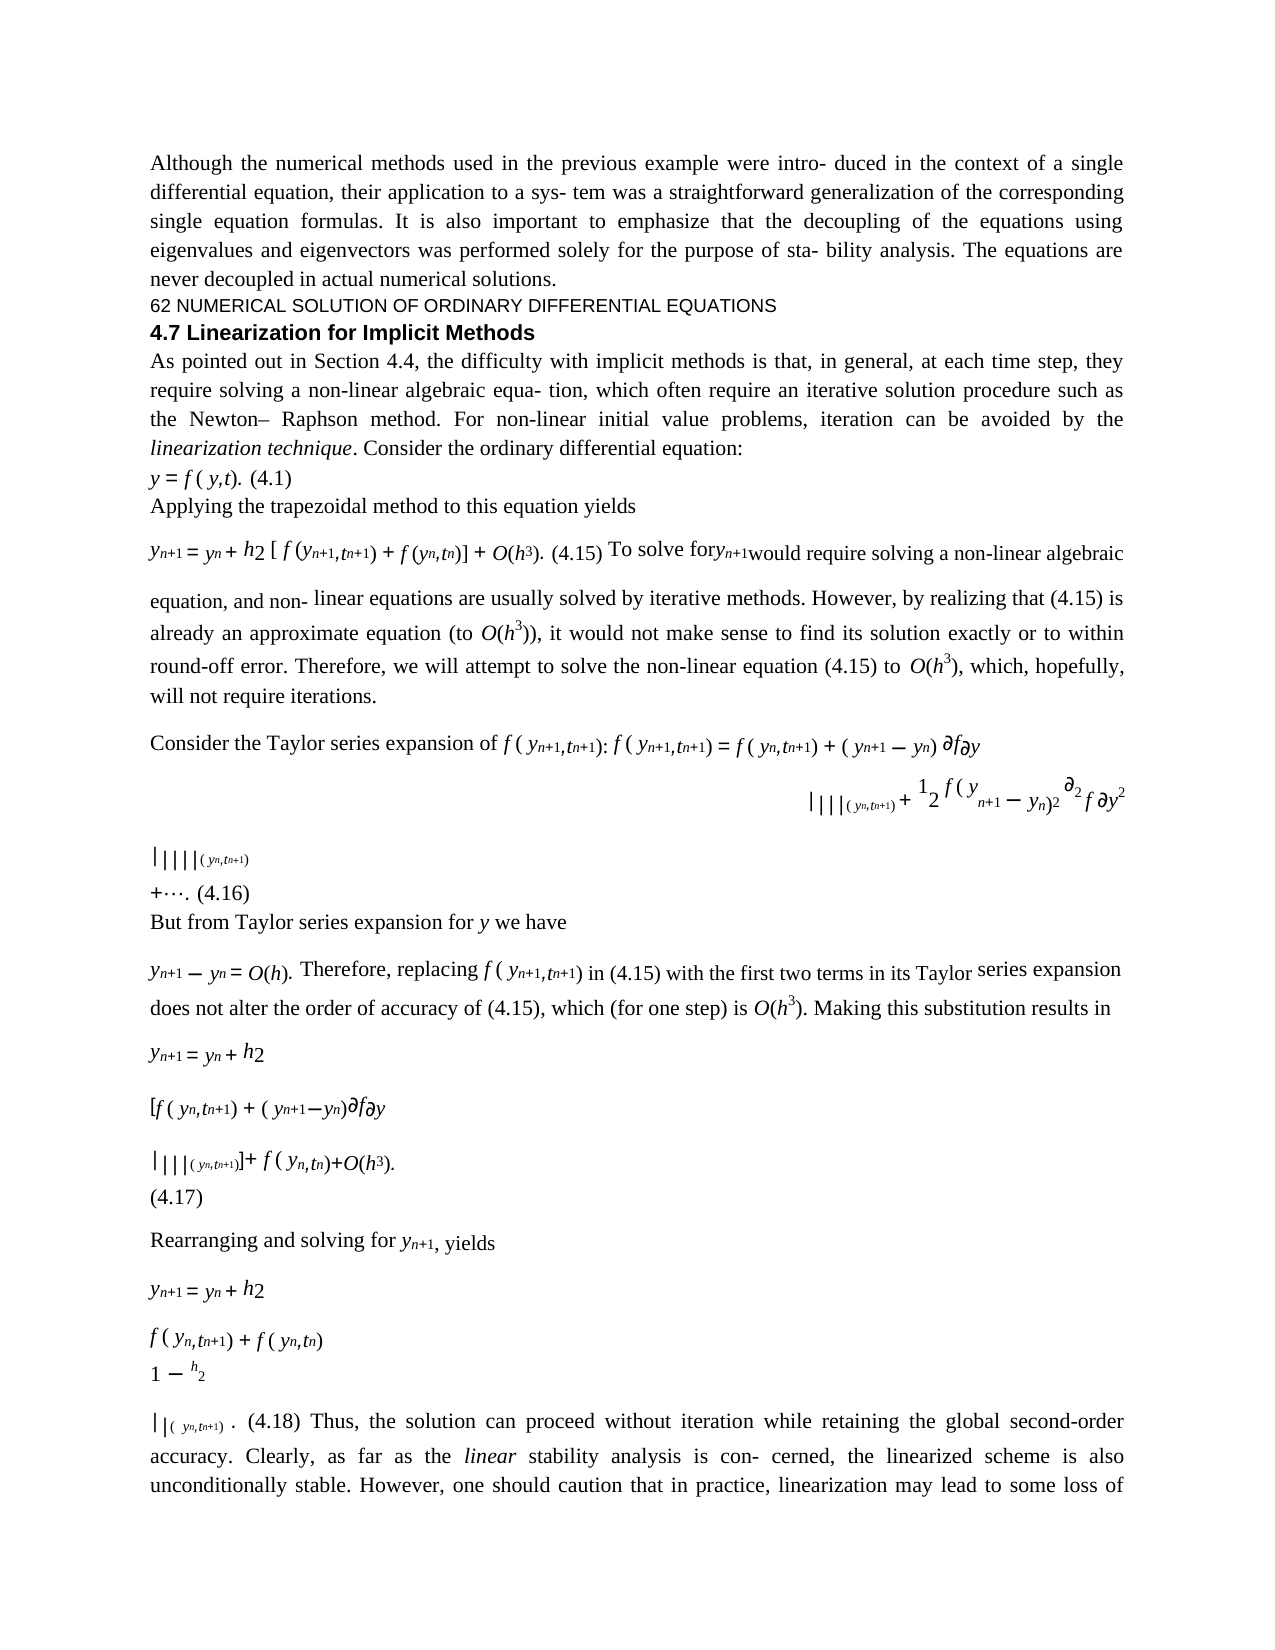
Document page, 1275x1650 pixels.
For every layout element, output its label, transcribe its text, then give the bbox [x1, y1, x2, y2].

text yn+1 − yn = O(h). Therefore, replacing f ( yn+1,tn+1) in (4.15) with the first two terms in its Taylor series expansion does not alter the order of accuracy of (4.15), which (for one step) is O(h3). Making this substitution results in [150, 938, 1125, 1020]
text 62 NUMERICAL SOLUTION OF ORDINARY DIFFERENTIAL EQUATIONS [150, 295, 1125, 316]
text ∣∣∣∣∣( yn,tn+1) [150, 826, 1125, 873]
text As pointed out in Section 4.4, the difficulty with implicit methods is that, in general, at each time step, they require solving a non-linear algebraic equa- tion, which often require an iterative solution procedure such as the Newton– Raphson method. For non-linear initial value problems, iteration can be avoided by the linearization technique. Consider the ordinary differential equation: [150, 348, 1125, 461]
text ∣∣∣∣( yn,tn+1)]+ f ( yn,tn)+O(h3). [150, 1130, 1125, 1177]
text yn+1 = yn + h2 [150, 1261, 1125, 1303]
text Rearranging and solving for yn+1, yields [150, 1213, 1125, 1255]
text y = f ( y,t). (4.1) [150, 464, 1125, 490]
text yn+1 = yn + h2 [ f (yn+1,tn+1) + f (yn,tn)] + O(h3). (4.15) To solve foryn+1would require solving a non-linear algebraic equation, and non- linear equations are usually solved by iterative methods. However, by realizing that (4.15) is already an approximate equation (to O(h3)), it would not make sense to find its solution exactly or to within round-off error. Therefore, we will attempt to solve the non-linear equation (4.15) to O(h3), which, hopefully, will not require iterations. [150, 522, 1125, 708]
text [150, 1392, 1125, 1497]
text Consider the Taylor series expansion of f ( yn+1,tn+1): f ( yn+1,tn+1) = f ( yn,tn+1) + ( yn+1 − yn) ∂f∂y [150, 712, 1125, 761]
text [f ( yn,tn+1) + ( yn+1−yn)∂f∂y [150, 1073, 1125, 1123]
text 1 − h2 [150, 1358, 1125, 1388]
text 4.7 Linearization for Implicit Methods [150, 319, 1125, 345]
text Applying the trapezoidal method to this equation yields [150, 493, 1125, 519]
text But from Taylor series expansion for y we have [150, 909, 1125, 934]
text +···. (4.16) [150, 879, 1125, 905]
text f ( yn,tn+1) + f ( yn,tn) [150, 1309, 1125, 1352]
text (4.17) [150, 1184, 1125, 1209]
text yn+1 = yn + h2 [150, 1024, 1125, 1067]
text Although the numerical methods used in the previous example were intro- duced in the context of a single differential equation, their application to a sys- tem was a straightforward generalization of the corresponding single equation formulas. It is also important to emphasize that the decoupling of the equations using eigenvalues and eigenvectors was performed solely for the purpose of sta- bility analysis. The equations are never decoupled in actual numerical solutions. [150, 150, 1125, 291]
text ∣∣∣∣( yn,tn+1) + 12 f ( yn+1 − yn)2 ∂2 f ∂y2 [150, 769, 1125, 818]
